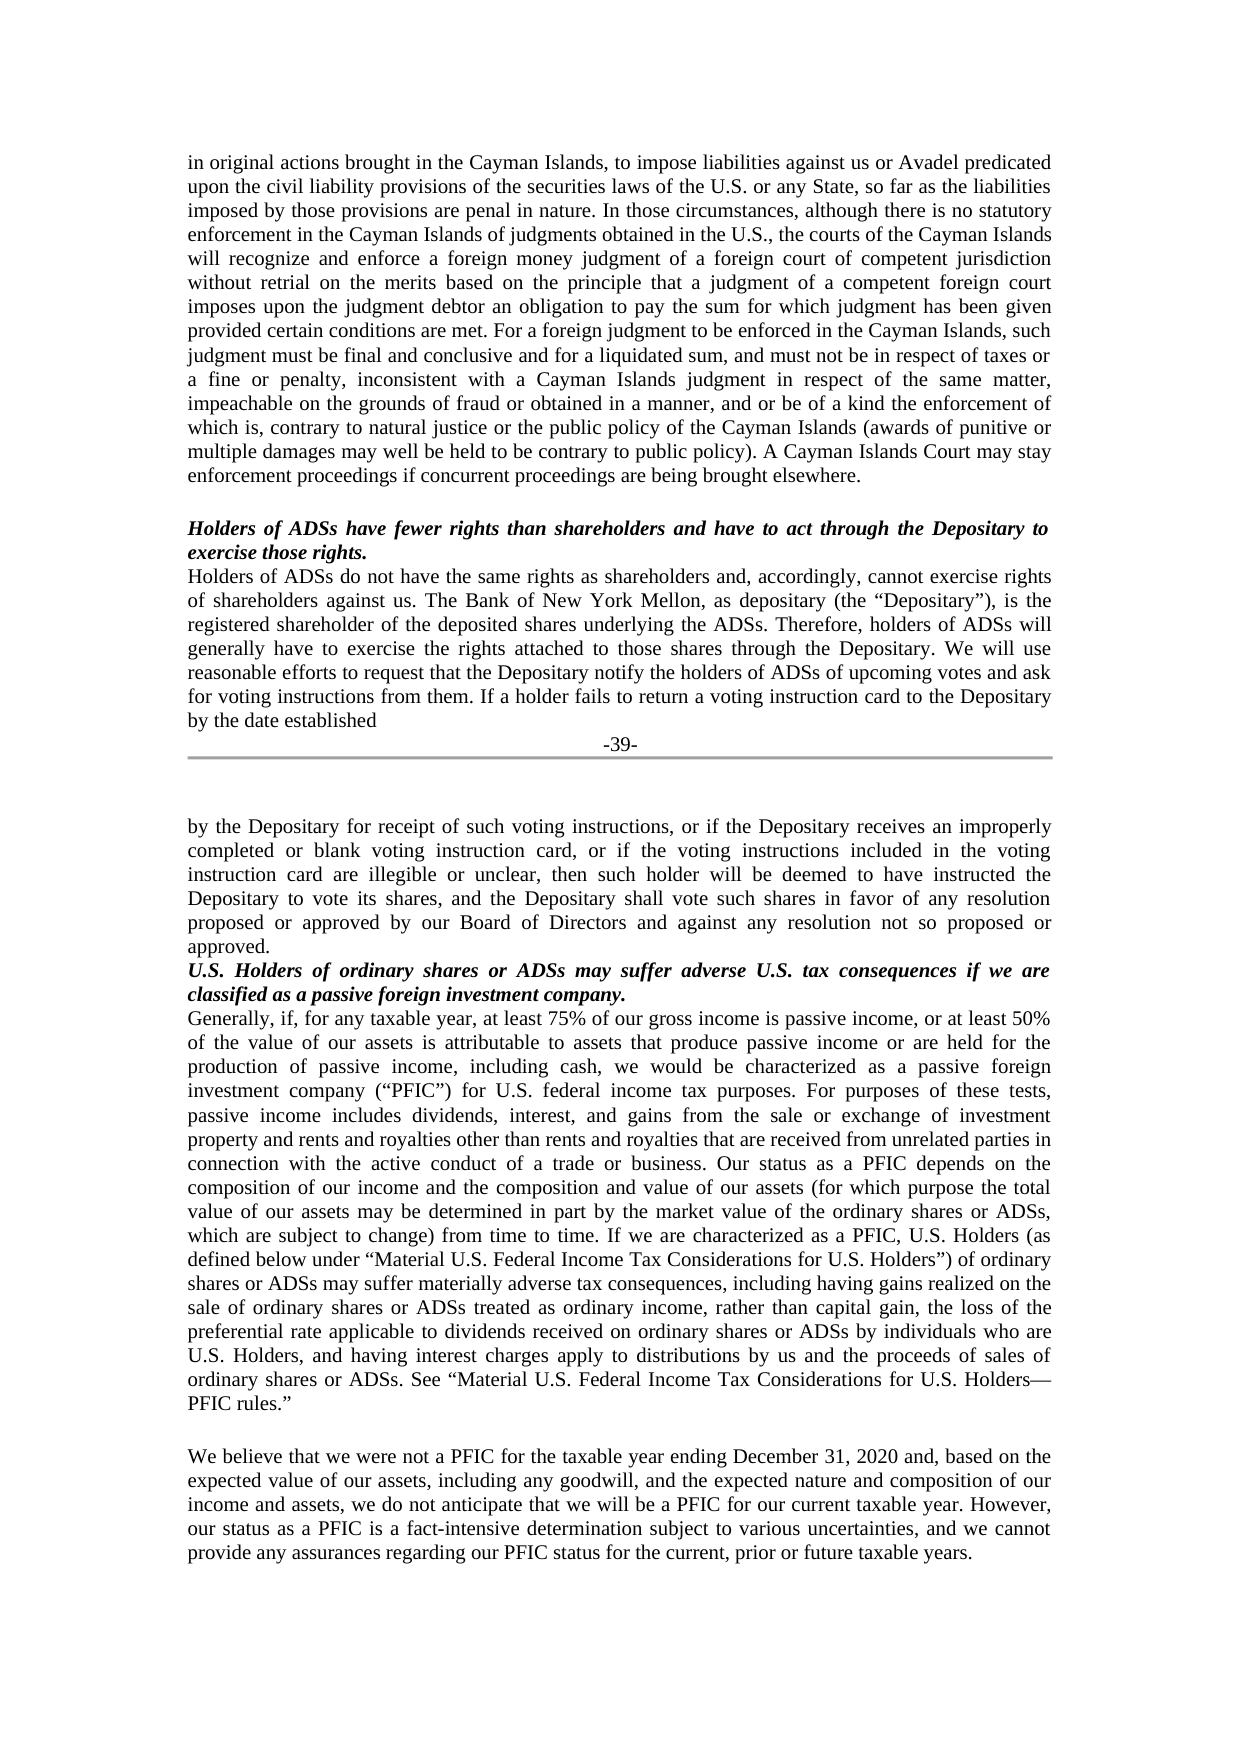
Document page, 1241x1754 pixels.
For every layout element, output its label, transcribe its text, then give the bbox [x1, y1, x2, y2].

text Generally, if, for any taxable year, at least 75% of our gross income is passive income, or at least 50% of the value of our assets is attributable to assets that produce passive income or are held for the production of passive income, including cash, we would be characterized as a passive foreign investment company (“PFIC”) for U.S. federal income tax purposes. For purposes of these tests, passive income includes dividends, interest, and gains from the sale or exchange of investment property and rents and royalties other than rents and royalties that are received from unrelated parties in connection with the active conduct of a trade or business. Our status as a PFIC depends on the composition of our income and the composition and value of our assets (for which purpose the total value of our assets may be determined in part by the market value of the ordinary shares or ADSs, which are subject to change) from time to time. If we are characterized as a PFIC, U.S. Holders (as defined below under “Material U.S. Federal Income Tax Considerations for U.S. Holders”) of ordinary shares or ADSs may suffer materially adverse tax consequences, including having gains realized on the sale of ordinary shares or ADSs treated as ordinary income, rather than capital gain, the loss of the preferential rate applicable to dividends received on ordinary shares or ADSs by individuals who are U.S. Holders, and having interest charges apply to distributions by us and the proceeds of sales of ordinary shares or ADSs. See “Material U.S. Federal Income Tax Considerations for U.S. Holders—PFIC rules.” [187, 1006, 1053, 1415]
text Holders of ADSs have fewer rights than shareholders and have to act through the Depositary to exercise those rights. [187, 516, 1053, 564]
text Holders of ADSs do not have the same rights as shareholders and, accordingly, cannot exercise rights of shareholders against us. The Bank of New York Mellon, as depositary (the “Depositary”), is the registered shareholder of the deposited shares underlying the ADSs. Therefore, holders of ADSs will generally have to exercise the rights attached to those shares through the Depositary. We will use reasonable efforts to request that the Depositary notify the holders of ADSs of upcoming votes and ask for voting instructions from them. If a holder fails to return a voting instruction card to the Depositary by the date established [187, 564, 1053, 732]
text by the Depositary for receipt of such voting instructions, or if the Depositary receives an improperly completed or blank voting instruction card, or if the voting instructions included in the voting instruction card are illegible or unclear, then such holder will be deemed to have instructed the Depositary to vote its shares, and the Depositary shall vote such shares in favor of any resolution proposed or approved by our Board of Directors and against any resolution not so proposed or approved. [187, 814, 1053, 958]
text We believe that we were not a PFIC for the taxable year ending December 31, 2020 and, based on the expected value of our assets, including any goodwill, and the expected nature and composition of our income and assets, we do not anticipate that we will be a PFIC for our current taxable year. However, our status as a PFIC is a fact-intensive determination subject to various uncertainties, and we cannot provide any assurances regarding our PFIC status for the current, prior or future taxable years. [187, 1444, 1053, 1564]
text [187, 150, 1053, 487]
text U.S. Holders of ordinary shares or ADSs may suffer adverse U.S. tax consequences if we are classified as a passive foreign investment company. [187, 958, 1053, 1006]
text -39- [187, 732, 1053, 756]
